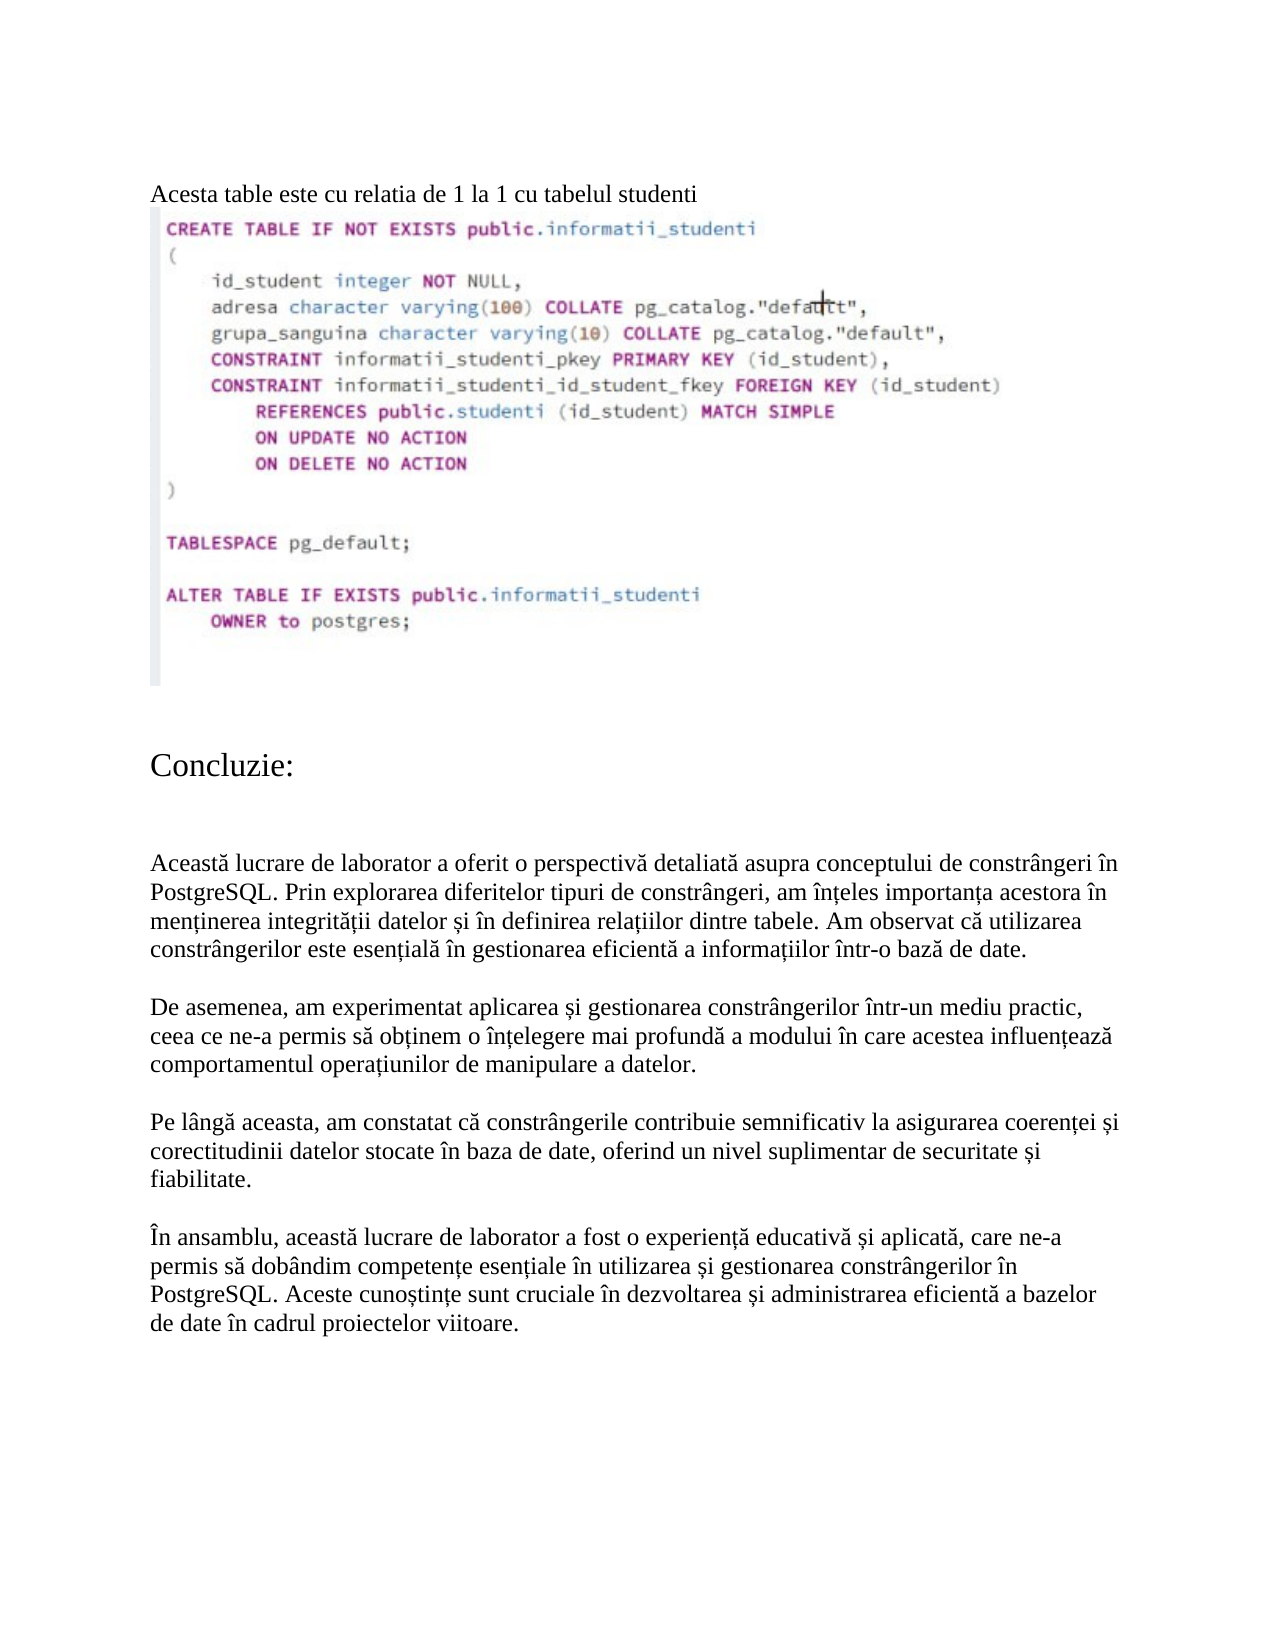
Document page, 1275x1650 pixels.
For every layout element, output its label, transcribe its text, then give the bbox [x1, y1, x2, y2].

text De asemenea, am experimentat aplicarea și gestionarea constrângerilor într-un mediu practic, ceea ce ne-a permis să obținem o înțelegere mai profundă a modului în care acestea influențează comportamentul operațiunilor de manipulare a datelor. [150, 992, 1125, 1078]
text Pe lângă aceasta, am constatat că constrângerile contribuie semnificativ la asigurarea coerenței și corectitudinii datelor stocate în baza de date, oferind un nivel suplimentar de securitate și fiabilitate. [150, 1107, 1125, 1193]
text Acesta table este cu relatia de 1 la 1 cu tabelul studenti [150, 179, 1125, 207]
text În ansamblu, această lucrare de laborator a fost o experiență educativă și aplicată, care ne-a permis să dobândim competențe esențiale în utilizarea și gestionarea constrângerilor în PostgreSQL. Aceste cunoștințe sunt cruciale în dezvoltarea și administrarea eficientă a bazelor de date în cadrul proiectelor viitoare. [150, 1222, 1125, 1337]
text Concluzie: [150, 745, 1125, 784]
text Această lucrare de laborator a oferit o perspectivă detaliată asupra conceptului de constrângeri în PostgreSQL. Prin explorarea diferitelor tipuri de constrângeri, am înțeles importanța acestora în menținerea integrității datelor și în definirea relațiilor dintre tabele. Am observat că utilizarea constrângerilor este esențială în gestionarea eficientă a informațiilor într-o bază de date. [150, 848, 1125, 963]
picture [150, 207, 1089, 686]
